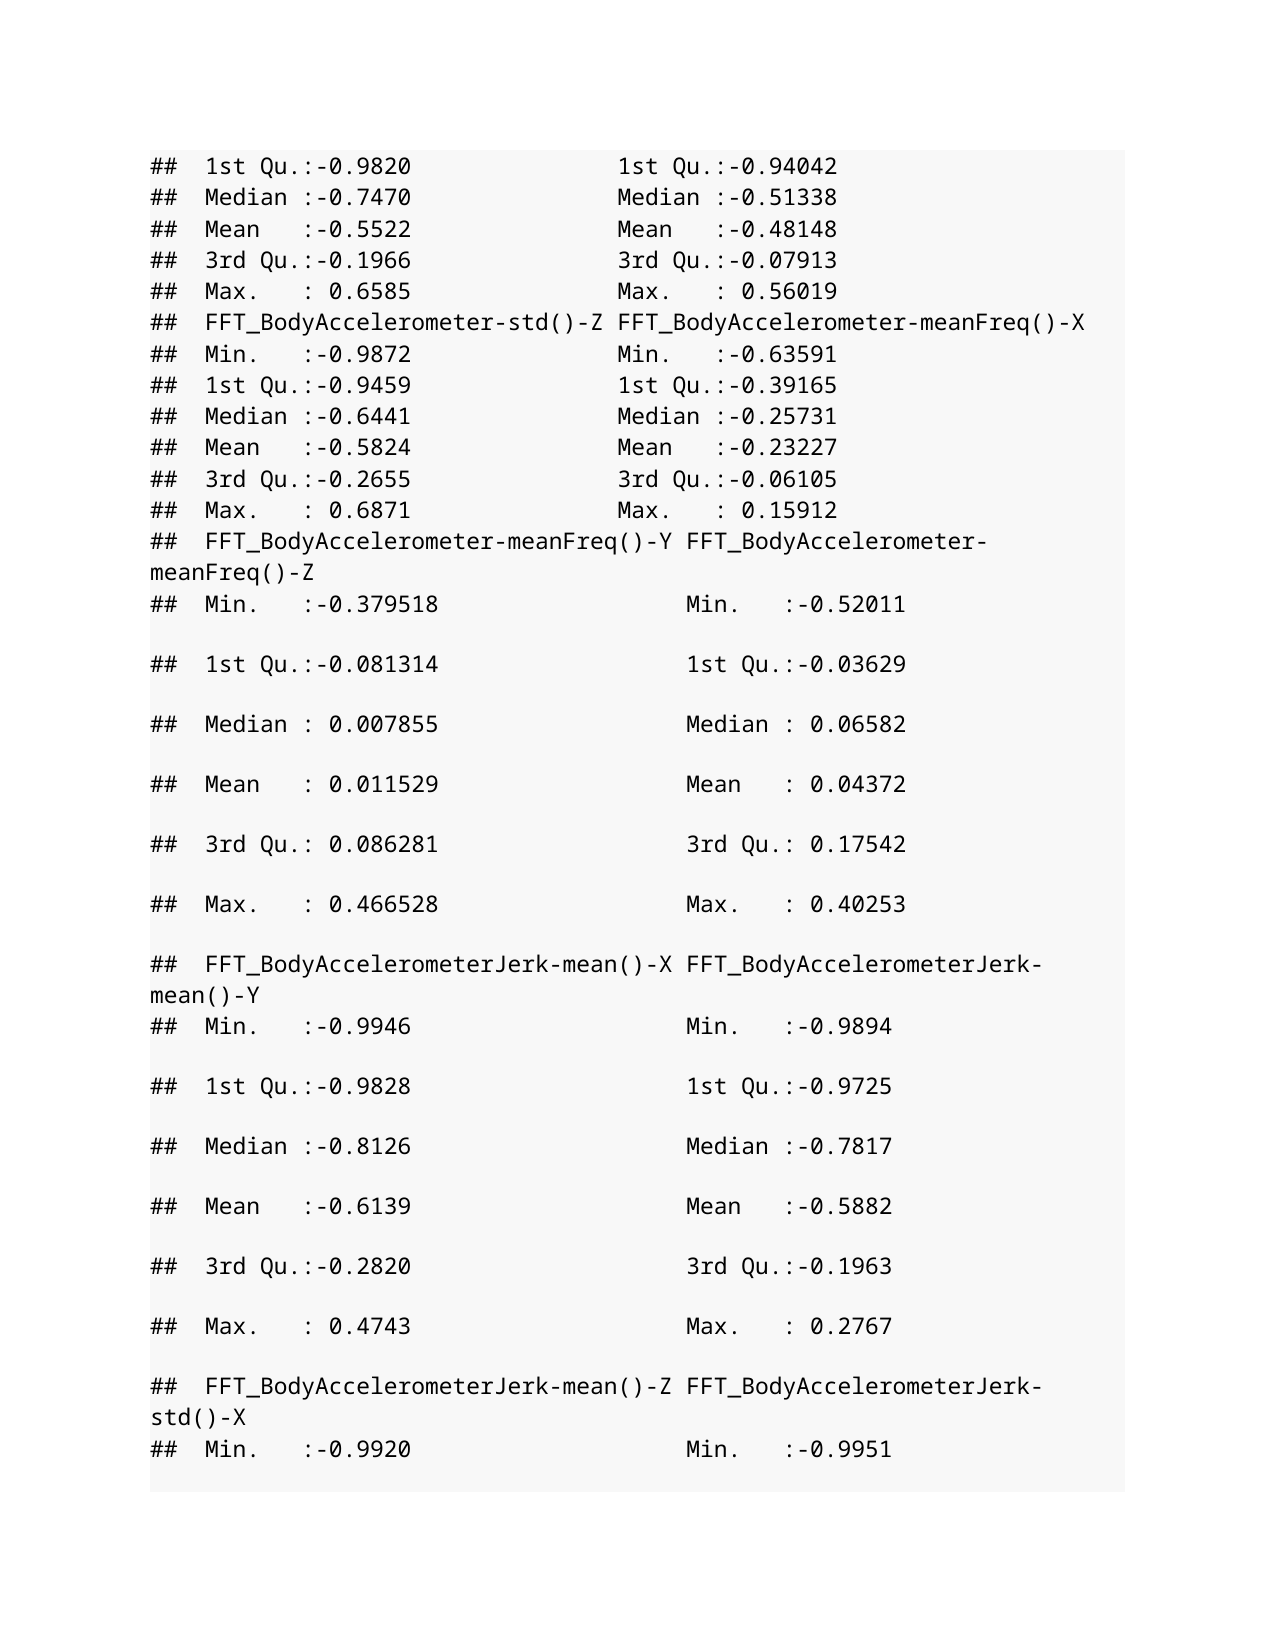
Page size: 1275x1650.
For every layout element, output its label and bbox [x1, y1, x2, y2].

text [150, 150, 1125, 1492]
